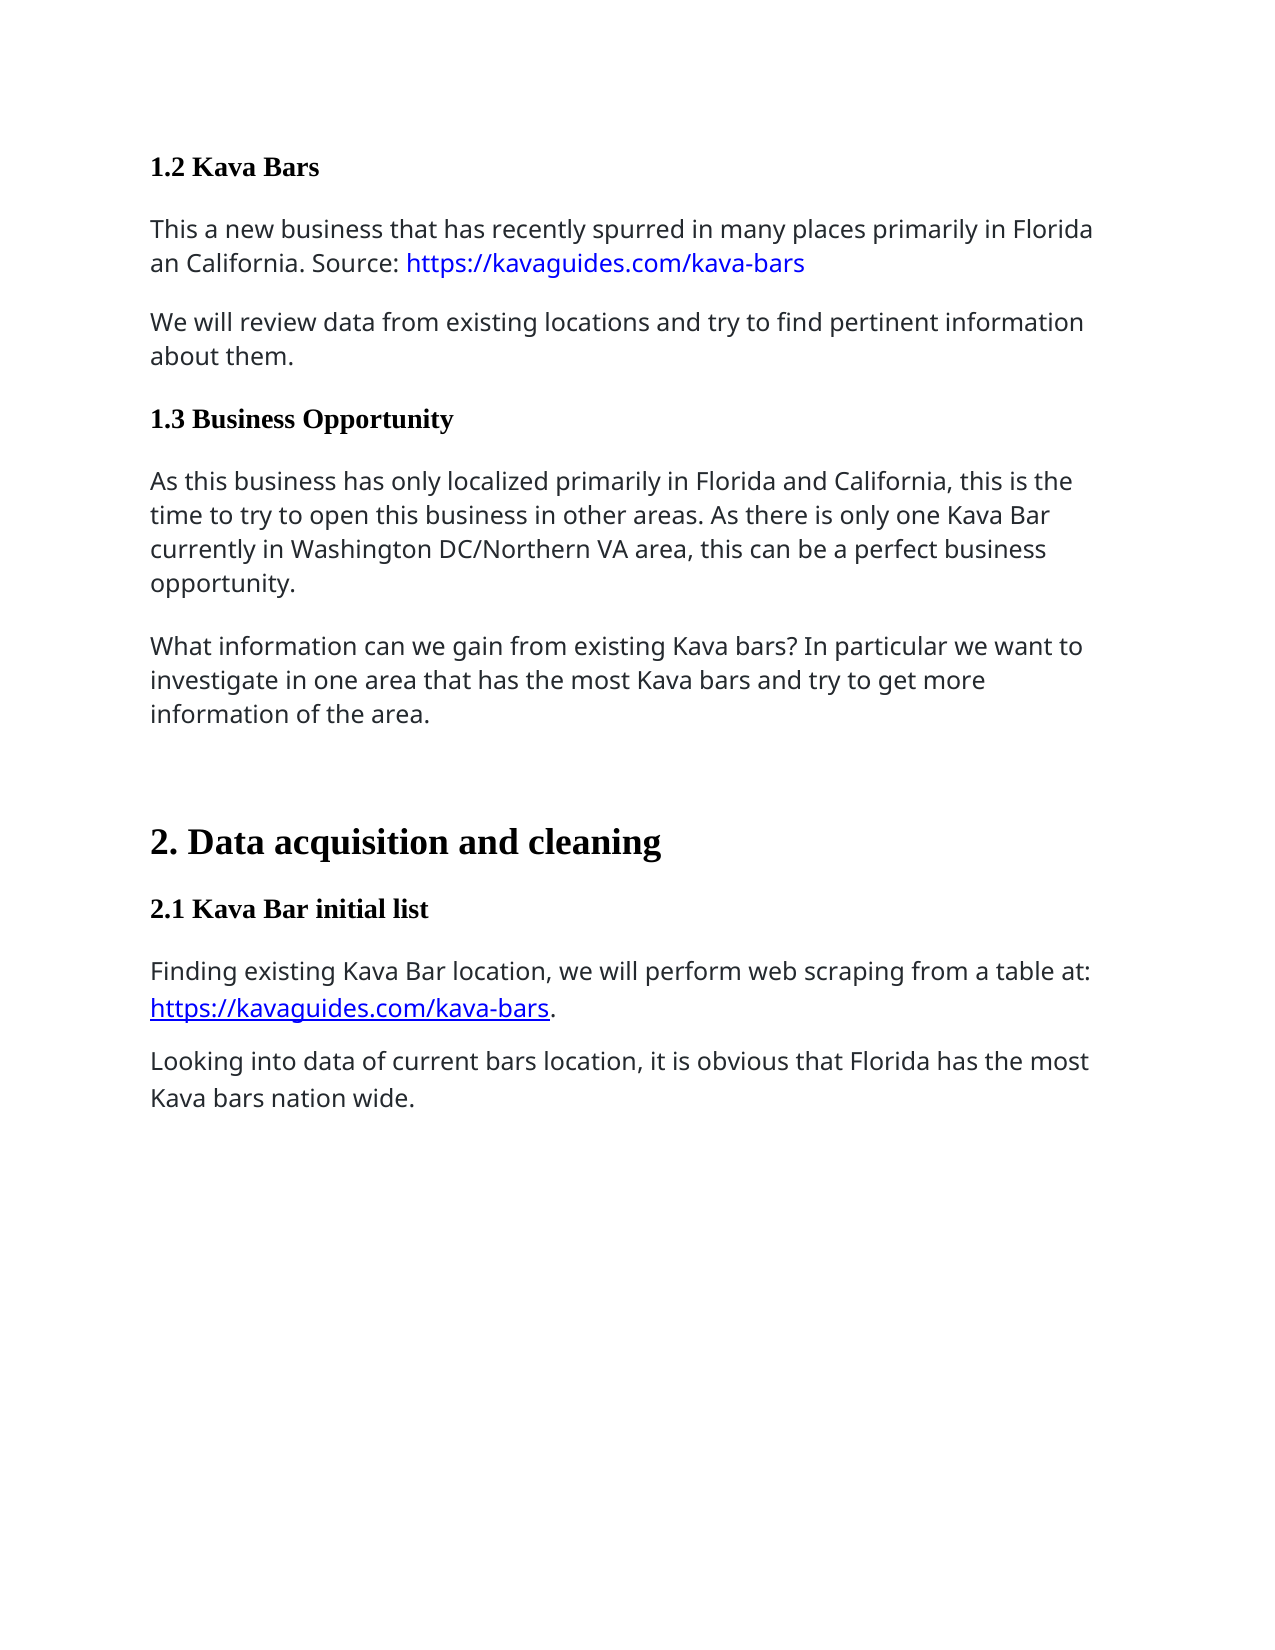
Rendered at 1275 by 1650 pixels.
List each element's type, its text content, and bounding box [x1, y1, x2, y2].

text We will review data from existing locations and try to find pertinent information about them. [150, 305, 1125, 373]
text Finding existing Kava Bar location, we will perform web scraping from a table at: https://kavaguides.com/kava-bars. [150, 953, 1125, 1024]
text What information can we gain from existing Kava bars? In particular we want to investigate in one area that has the most Kava bars and try to get more information of the area. [150, 629, 1125, 731]
text Looking into data of current bars location, it is obvious that Florida has the most Kava bars nation wide. [150, 1044, 1125, 1114]
subtitle 2.1 Kava Bar initial list [150, 892, 1125, 924]
subtitle 1.2 Kava Bars [150, 150, 1125, 182]
text This a new business that has recently spurred in many places primarily in Florida an California. Source: https://kavaguides.com/kava-bars [150, 212, 1125, 280]
text As this business has only localized primarily in Florida and California, this is the time to try to open this business in other areas. As there is only one Kava Bar currently in Washington DC/Northern VA area, this can be a perfect business opportunity. [150, 463, 1125, 600]
subtitle 1.3 Business Opportunity [150, 402, 1125, 434]
subtitle 2. Data acquisition and cleaning [150, 820, 1125, 863]
